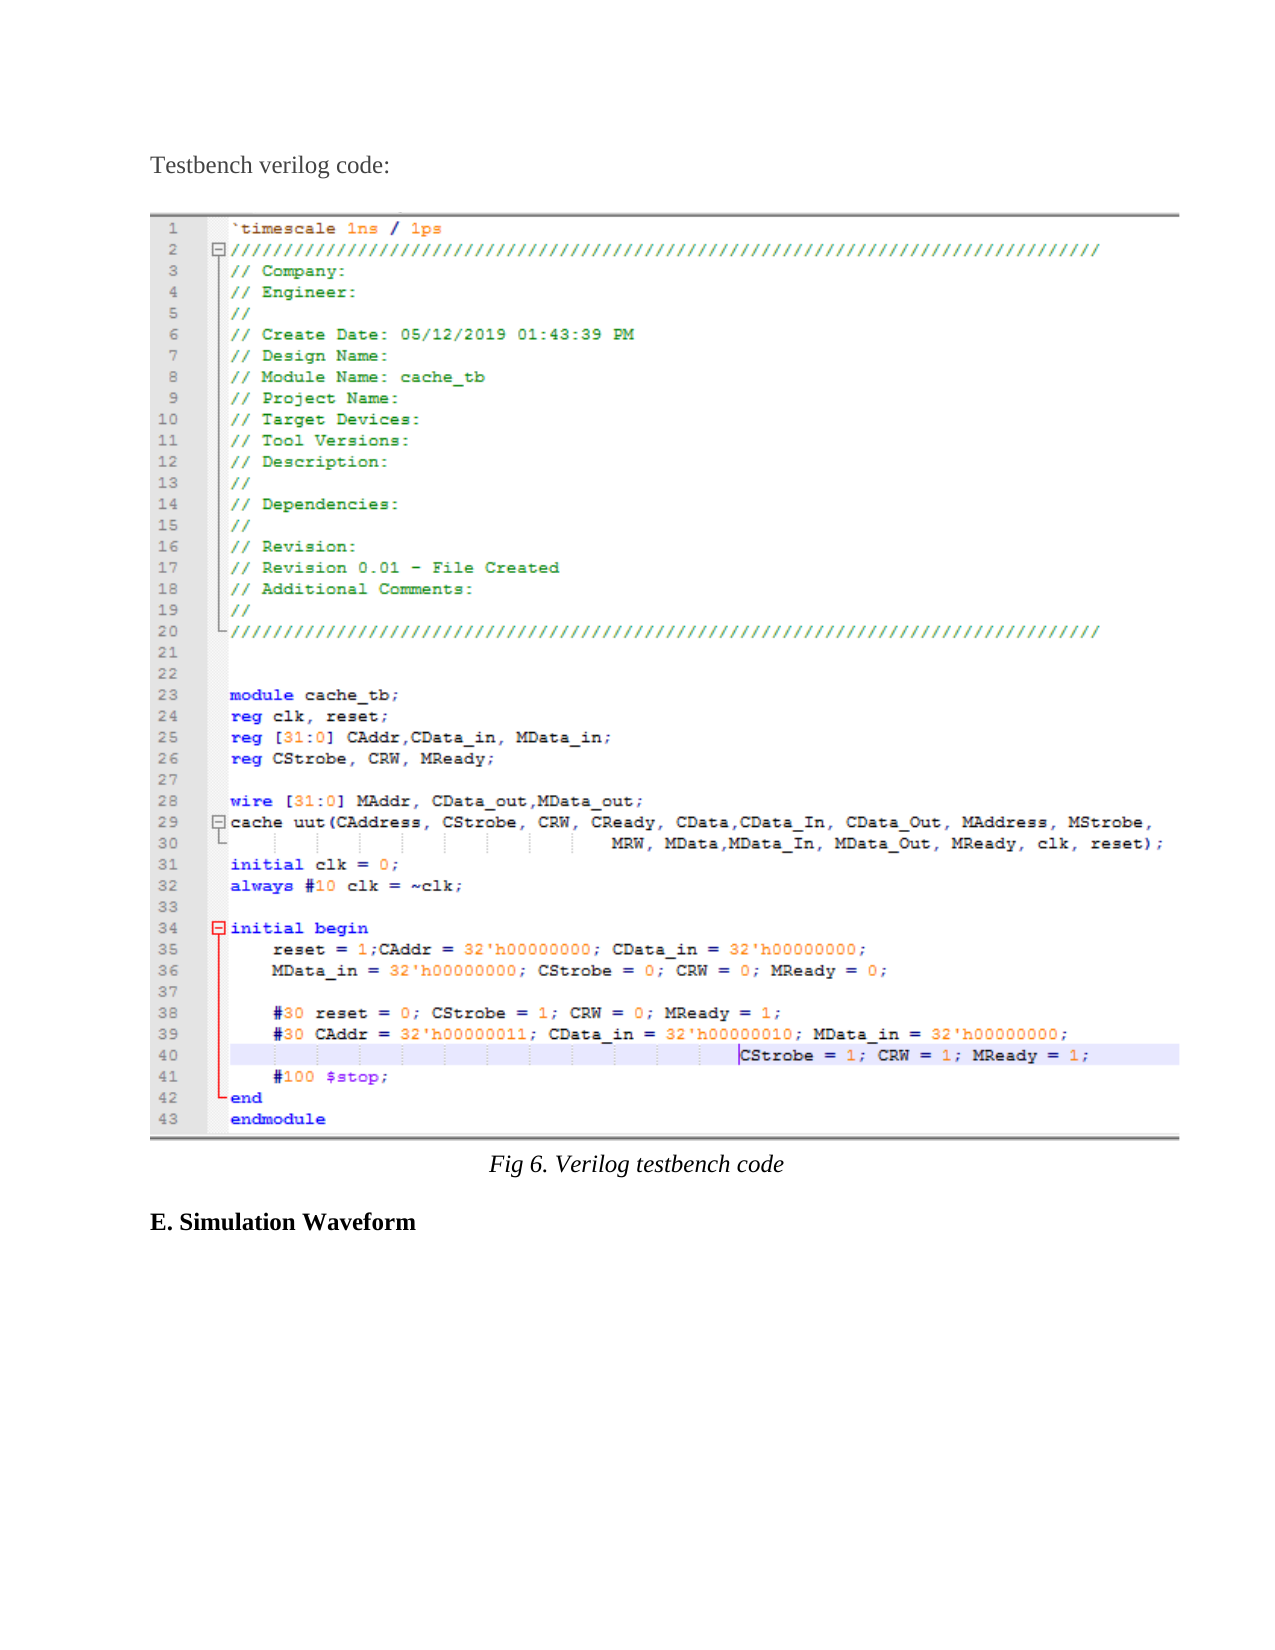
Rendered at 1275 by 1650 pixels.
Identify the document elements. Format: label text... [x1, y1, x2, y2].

subtitle E. Simulation Waveform [150, 1207, 1125, 1236]
picture [150, 212, 1180, 1141]
text Fig 6. Verilog testbench code [150, 1149, 1125, 1178]
subtitle Testbench verilog code: [150, 150, 1125, 179]
